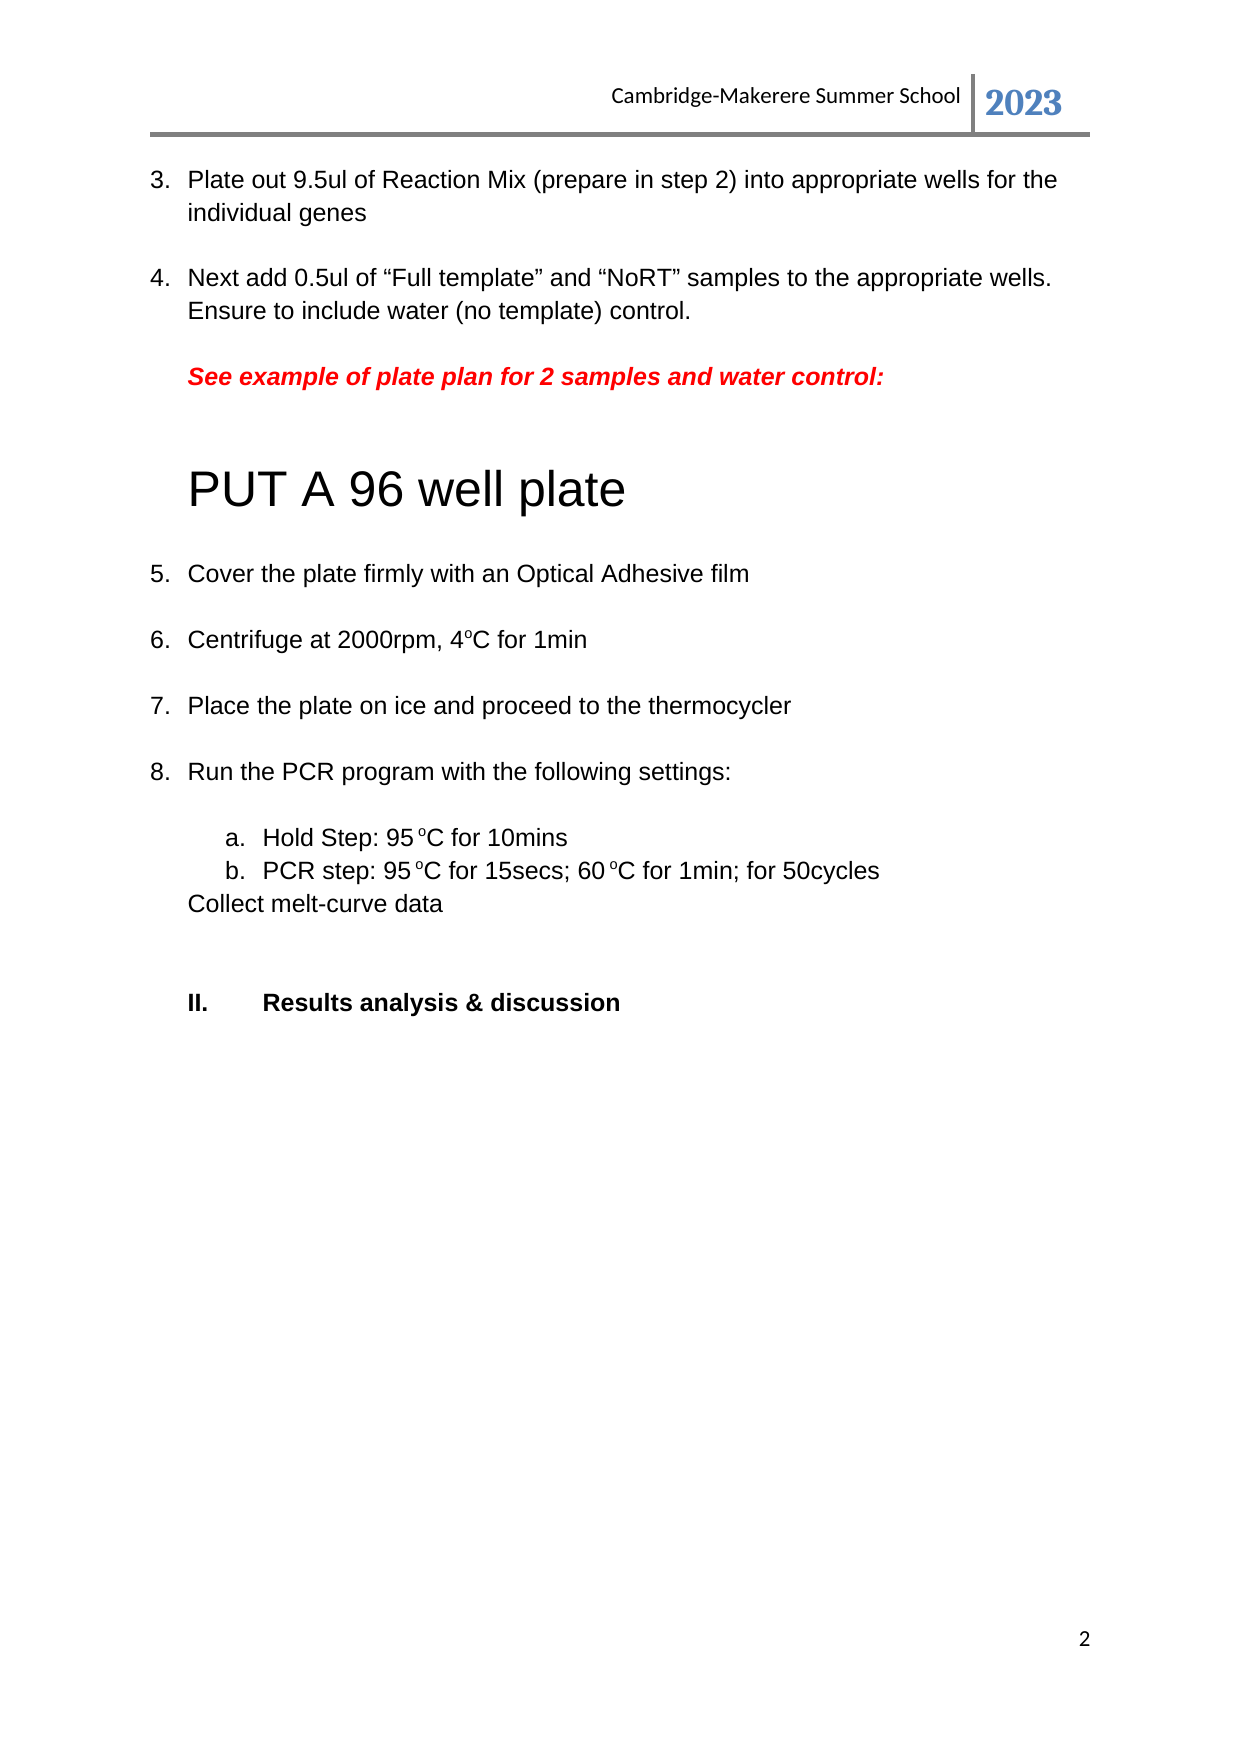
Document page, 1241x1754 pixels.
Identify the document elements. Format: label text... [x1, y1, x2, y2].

list PCR step: 95 oC for 15secs; 60 oC for 1min; for 50cycles [225, 856, 1090, 885]
list Centrifuge at 2000rpm, 4oC for 1min [150, 625, 1090, 654]
list Next add 0.5ul of “Full template” and “NoRT” samples to the appropriate wells. [150, 263, 1090, 291]
list Ensure to include water (no template) control. [187, 296, 1090, 324]
list Plate out 9.5ul of Reaction Mix (prepare in step 2) into appropriate wells for the individual genes [150, 164, 1090, 258]
list Results analysis & discussion [187, 988, 1090, 1017]
list Cover the plate firmly with an Optical Adhesive film [150, 559, 1090, 588]
list Collect melt-curve data [187, 889, 1090, 918]
list Run the PCR program with the following settings: [150, 757, 1090, 786]
list See example of plate plan for 2 samples and water control: [187, 362, 1090, 423]
list Place the plate on ice and proceed to the thermocycler [150, 691, 1090, 720]
list Hold Step: 95 oC for 10mins [225, 823, 1090, 852]
list PUT A 96 well plate [187, 460, 1090, 517]
